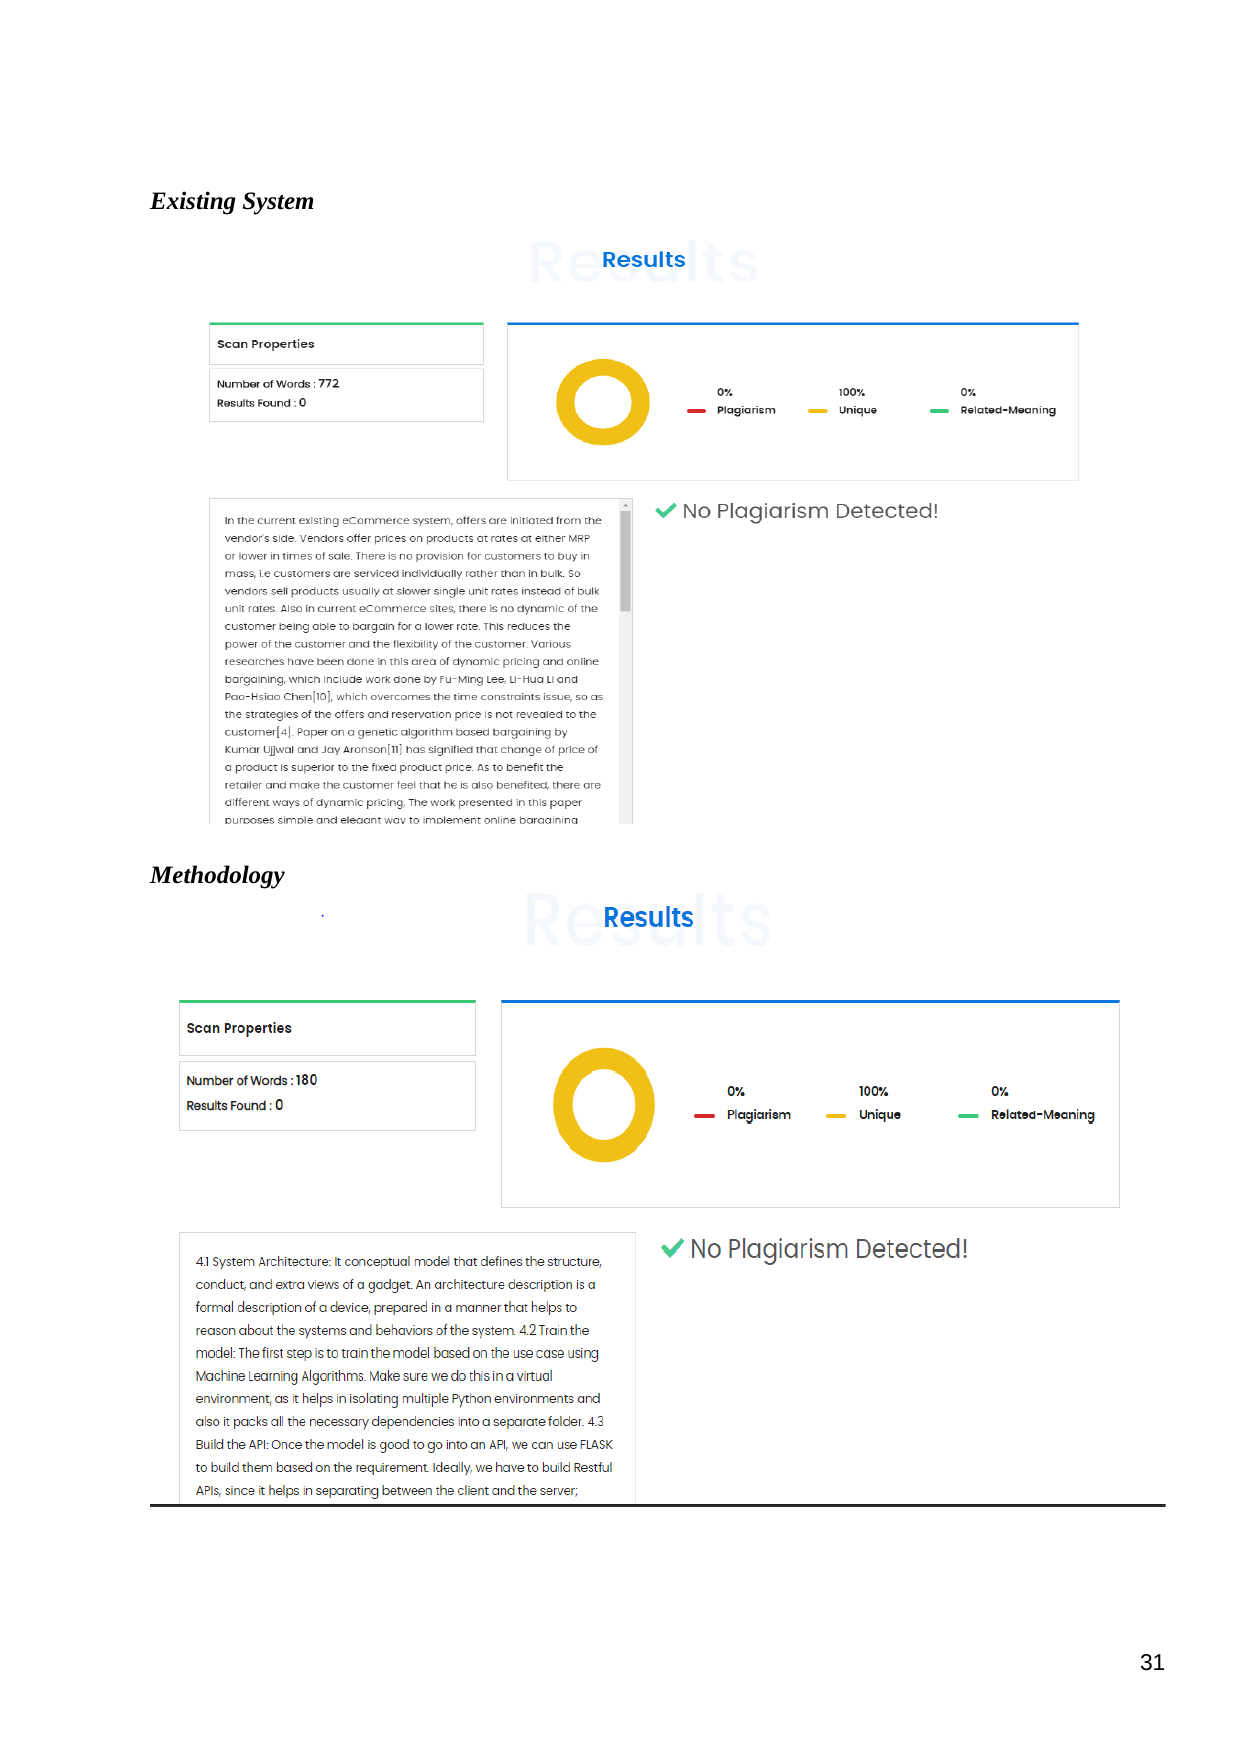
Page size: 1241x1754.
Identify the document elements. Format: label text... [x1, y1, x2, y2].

text Existing System [150, 186, 1165, 215]
picture [150, 219, 1166, 824]
text Methodology [150, 860, 1165, 889]
picture [150, 893, 1166, 1507]
